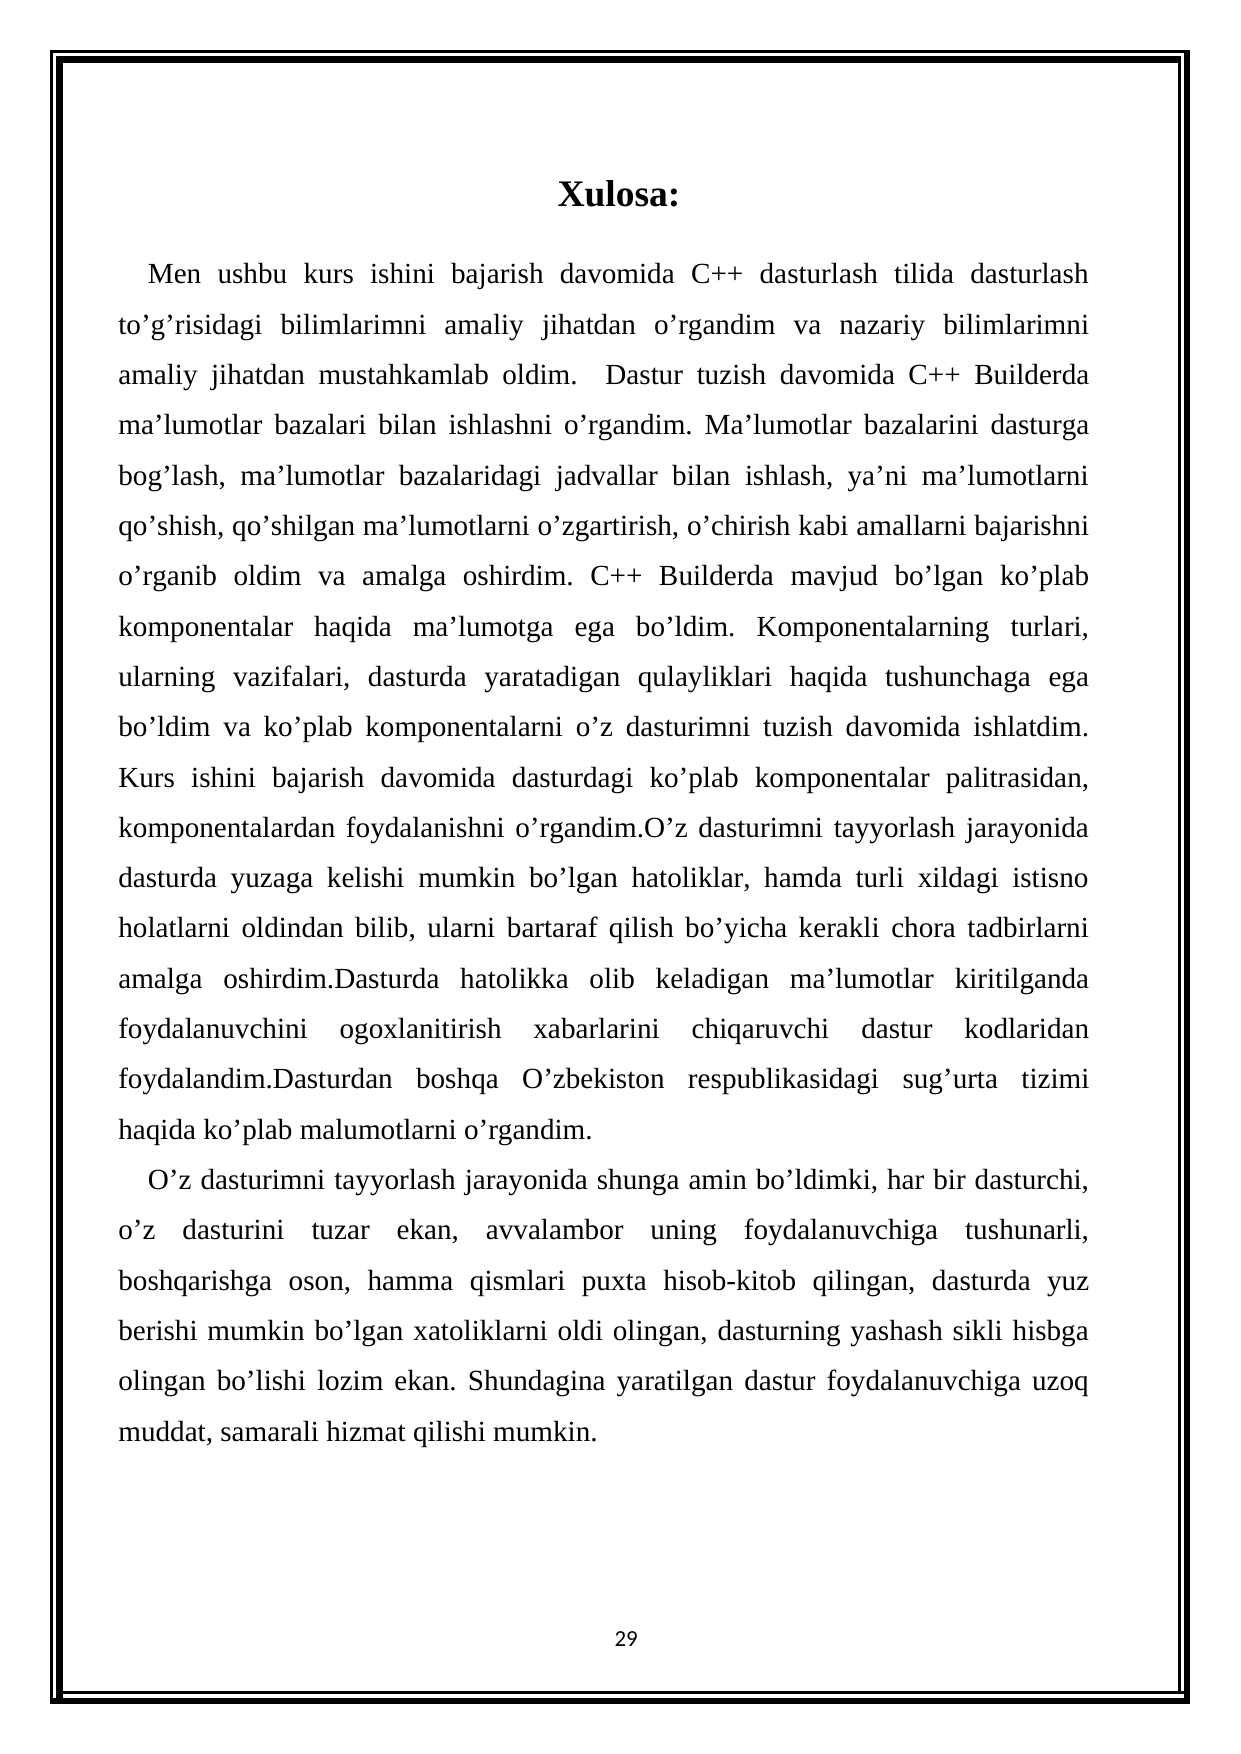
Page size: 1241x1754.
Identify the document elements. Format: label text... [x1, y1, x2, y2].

text O’z dasturimni tayyorlash jarayonida shunga amin bo’ldimki, har bir dasturchi, o’z dasturini tuzar ekan, avvalambor uning foydalanuvchiga tushunarli, boshqarishga oson, hamma qismlari puxta hisob-kitob qilingan, dasturda yuz berishi mumkin bo’lgan xatoliklarni oldi olingan, dasturning yashash sikli hisbga olingan bo’lishi lozim ekan. Shundagina yaratilgan dastur foydalanuvchiga uzoq muddat, samarali hizmat qilishi mumkin. [118, 1162, 1090, 1447]
text Men ushbu kurs ishini bajarish davomida C++ dasturlash tilida dasturlash to’g’risidagi bilimlarimni amaliy jihatdan o’rgandim va nazariy bilimlarimni amaliy jihatdan mustahkamlab oldim. Dastur tuzish davomida C++ Builderda ma’lumotlar bazalari bilan ishlashni o’rgandim. Ma’lumotlar bazalarini dasturga bog’lash, ma’lumotlar bazalaridagi jadvallar bilan ishlash, ya’ni ma’lumotlarni qo’shish, qo’shilgan ma’lumotlarni o’zgartirish, o’chirish kabi amallarni bajarishni o’rganib oldim va amalga oshirdim. C++ Builderda mavjud bo’lgan ko’plab komponentalar haqida ma’lumotga ega bo’ldim. Komponentalarning turlari, ularning vazifalari, dasturda yaratadigan qulayliklari haqida tushunchaga ega bo’ldim va ko’plab komponentalarni o’z dasturimni tuzish davomida ishlatdim. Kurs ishini bajarish davomida dasturdagi ko’plab komponentalar palitrasidan, komponentalardan foydalanishni o’rgandim.O’z dasturimni tayyorlash jarayonida dasturda yuzaga kelishi mumkin bo’lgan hatoliklar, hamda turli xildagi istisno holatlarni oldindan bilib, ularni bartaraf qilish bo’yicha kerakli chora tadbirlarni amalga oshirdim.Dasturda hatolikka olib keladigan ma’lumotlar kiritilganda foydalanuvchini ogoxlanitirish xabarlarini chiqaruvchi dastur kodlaridan foydalandim.Dasturdan boshqa O’zbekiston respublikasidagi sug’urta tizimi haqida ko’plab malumotlarni o’rgandim. [118, 257, 1090, 1145]
text Xulosa: [118, 171, 1090, 214]
